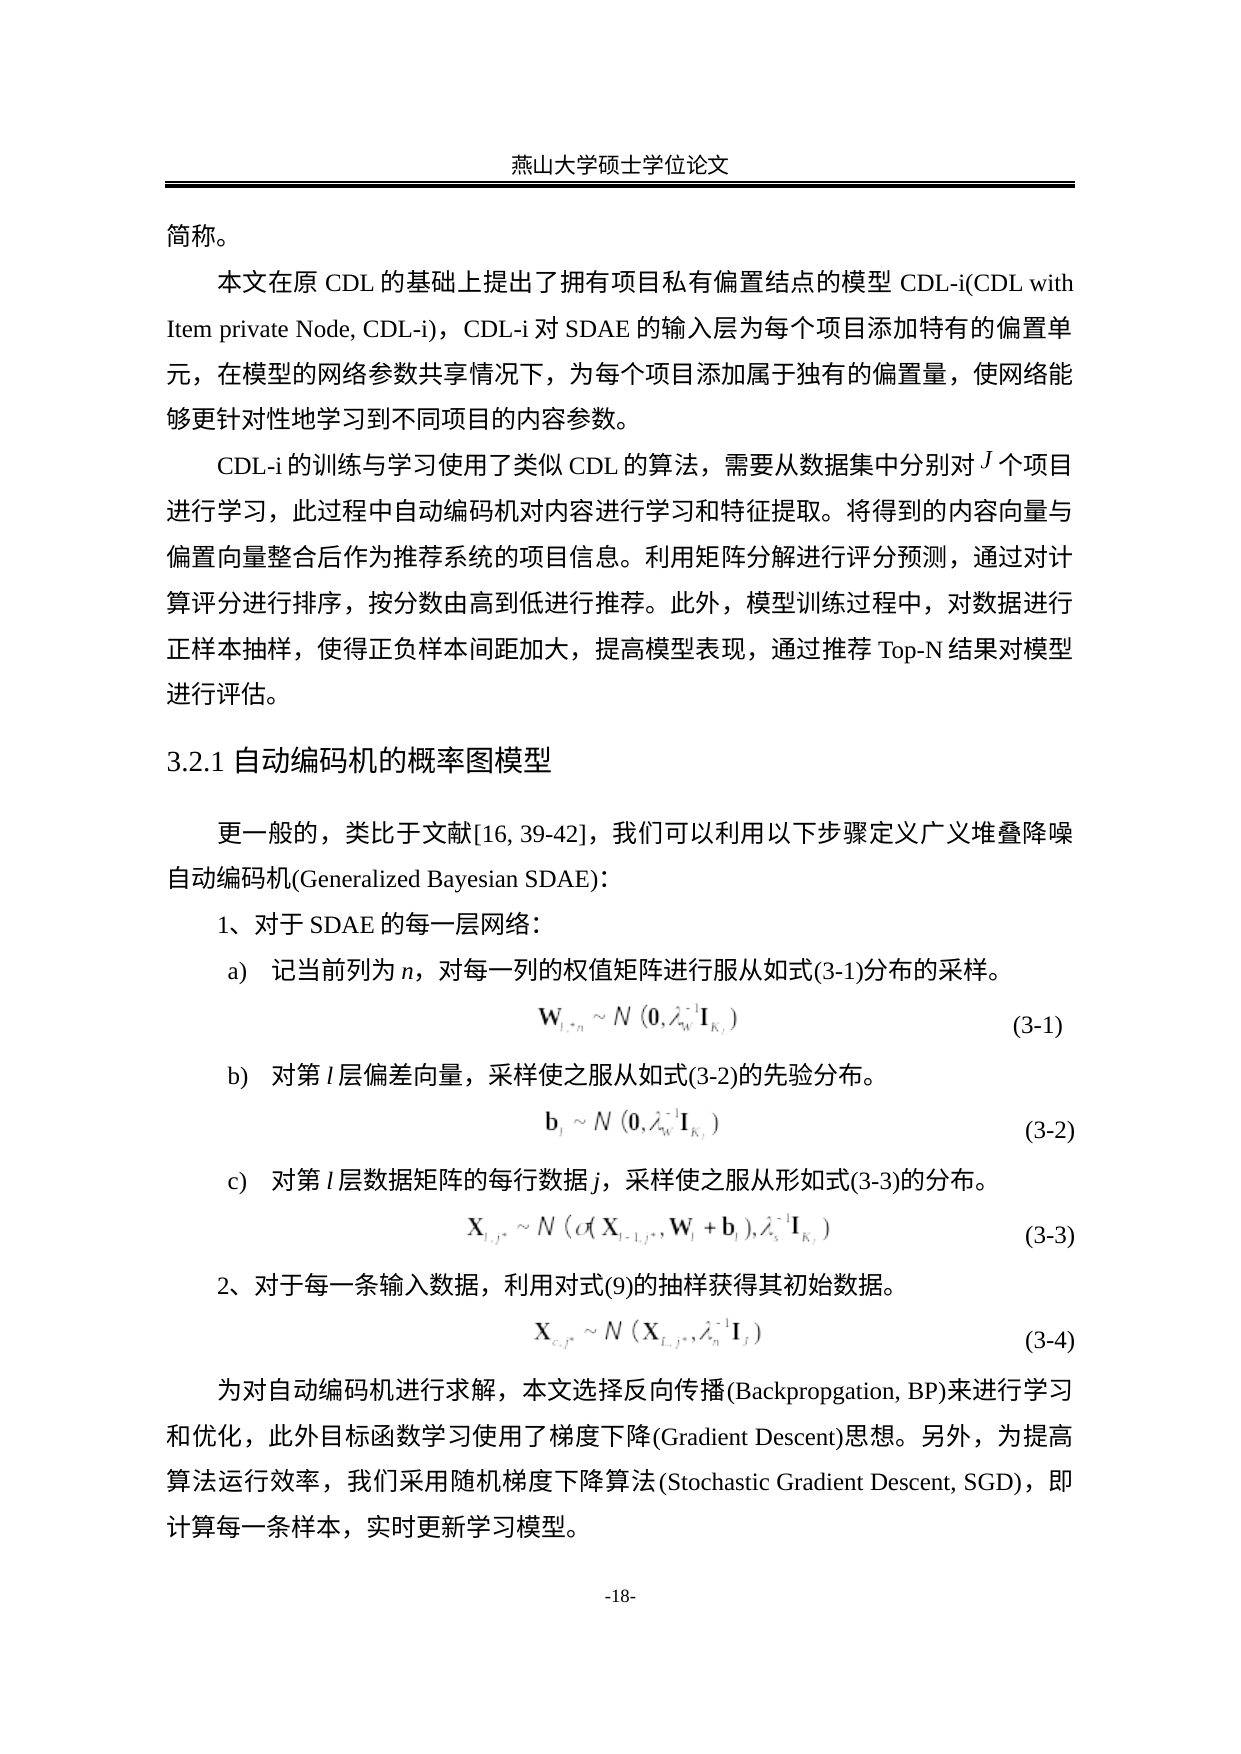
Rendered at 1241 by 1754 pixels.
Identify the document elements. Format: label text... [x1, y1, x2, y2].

text CDL-i的训练与学习使用了类似CDL的算法，需要从数据集中分别对个项目进行学习，此过程中自动编码机对内容进行学习和特征提取。将得到的内容向量与偏置向量整合后作为推荐系统的项目信息。利用矩阵分解进行评分预测，通过对计算评分进行排序，按分数由高到低进行推荐。此外，模型训练过程中，对数据进行正样本抽样，使得正负样本间距加大，提高模型表现，通过推荐Top-N结果对模型进行评估。 [166, 436, 1074, 711]
text 本文在原CDL的基础上提出了拥有项目私有偏置结点的模型CDL-i(CDL with Item private Node, CDL-i)，CDL-i对SDAE的输入层为每个项目添加特有的偏置单元，在模型的网络参数共享情况下，为每个项目添加属于独有的偏置量，使网络能够更针对性地学习到不同项目的内容参数。 [166, 253, 1074, 436]
text 2、对于每一条输入数据，利用对式(9)的抽样获得其初始数据。 [166, 1256, 1074, 1302]
table_header [154, 1092, 933, 1151]
text 为对自动编码机进行求解，本文选择反向传播(Backpropgation, BP)来进行学习和优化，此外目标函数学习使用了梯度下降(Gradient Descent)思想。另外，为提高算法运行效率，我们采用随机梯度下降算法(Stochastic Gradient Descent, SGD)，即计算每一条样本，实时更新学习模型。 [166, 1361, 1074, 1544]
table_header [166, 987, 991, 1046]
table_header [933, 1092, 1086, 1151]
text 1、对于SDAE的每一层网络： [166, 895, 1074, 941]
subtitle 自动编码机的概率图模型 [166, 734, 1074, 780]
list 对第l层数据矩阵的每行数据j，采样使之服从形如式(3-3)的分布。 [227, 1151, 1074, 1197]
list 记当前列为n，对每一列的权值矩阵进行服从如式(3-1)分布的采样。 [227, 941, 1074, 987]
list 对第l层偏差向量，采样使之服从如式(3-2)的先验分布。 [227, 1046, 1074, 1092]
table_header [933, 1302, 1086, 1361]
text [166, 207, 1074, 253]
table_header [154, 1197, 933, 1256]
text 更一般的，类比于文献[16, 39-42]，我们可以利用以下步骤定义广义堆叠降噪自动编码机(Generalized Bayesian SDAE)： [166, 803, 1074, 895]
table_header [933, 1197, 1086, 1256]
table_header [991, 987, 1074, 1046]
table_header [154, 1302, 933, 1361]
